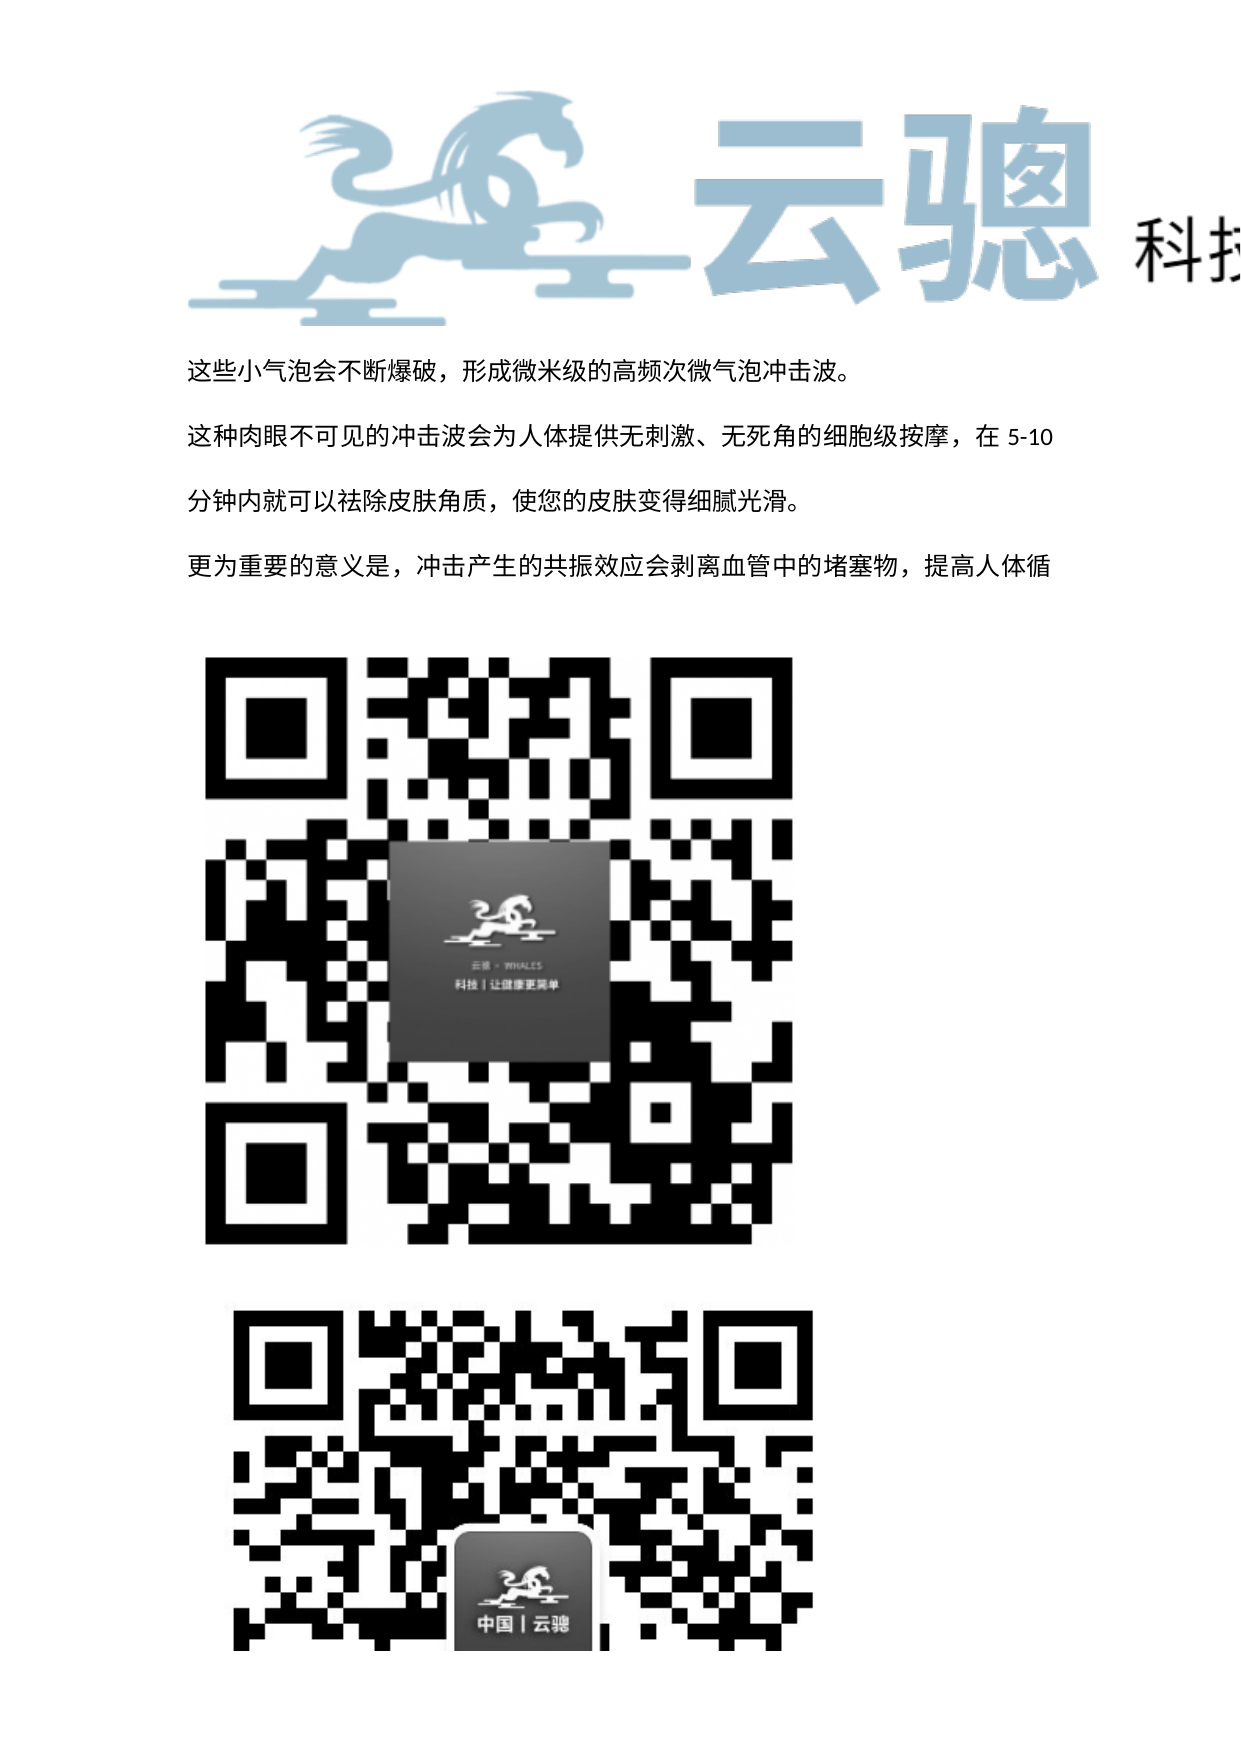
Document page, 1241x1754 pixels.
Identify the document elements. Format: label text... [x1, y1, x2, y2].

text 更为重要的意义是，冲击产生的共振效应会剥离血管中的堵塞物，提高人体循坏代谢速度。这将迅速缓解肌肉疲劳，排除体内毒素，使得您漂浮之后感到由内而外的放松与健康。 [187, 528, 1053, 593]
text 这些小气泡会不断爆破，形成微米级的高频次微气泡冲击波。 [187, 333, 1053, 398]
picture [187, 88, 1241, 323]
text 这种肉眼不可见的冲击波会为人体提供无刺激、无死角的细胞级按摩，在5-10分钟内就可以祛除皮肤角质，使您的皮肤变得细腻光滑。 [187, 398, 1053, 528]
picture [187, 635, 860, 1651]
